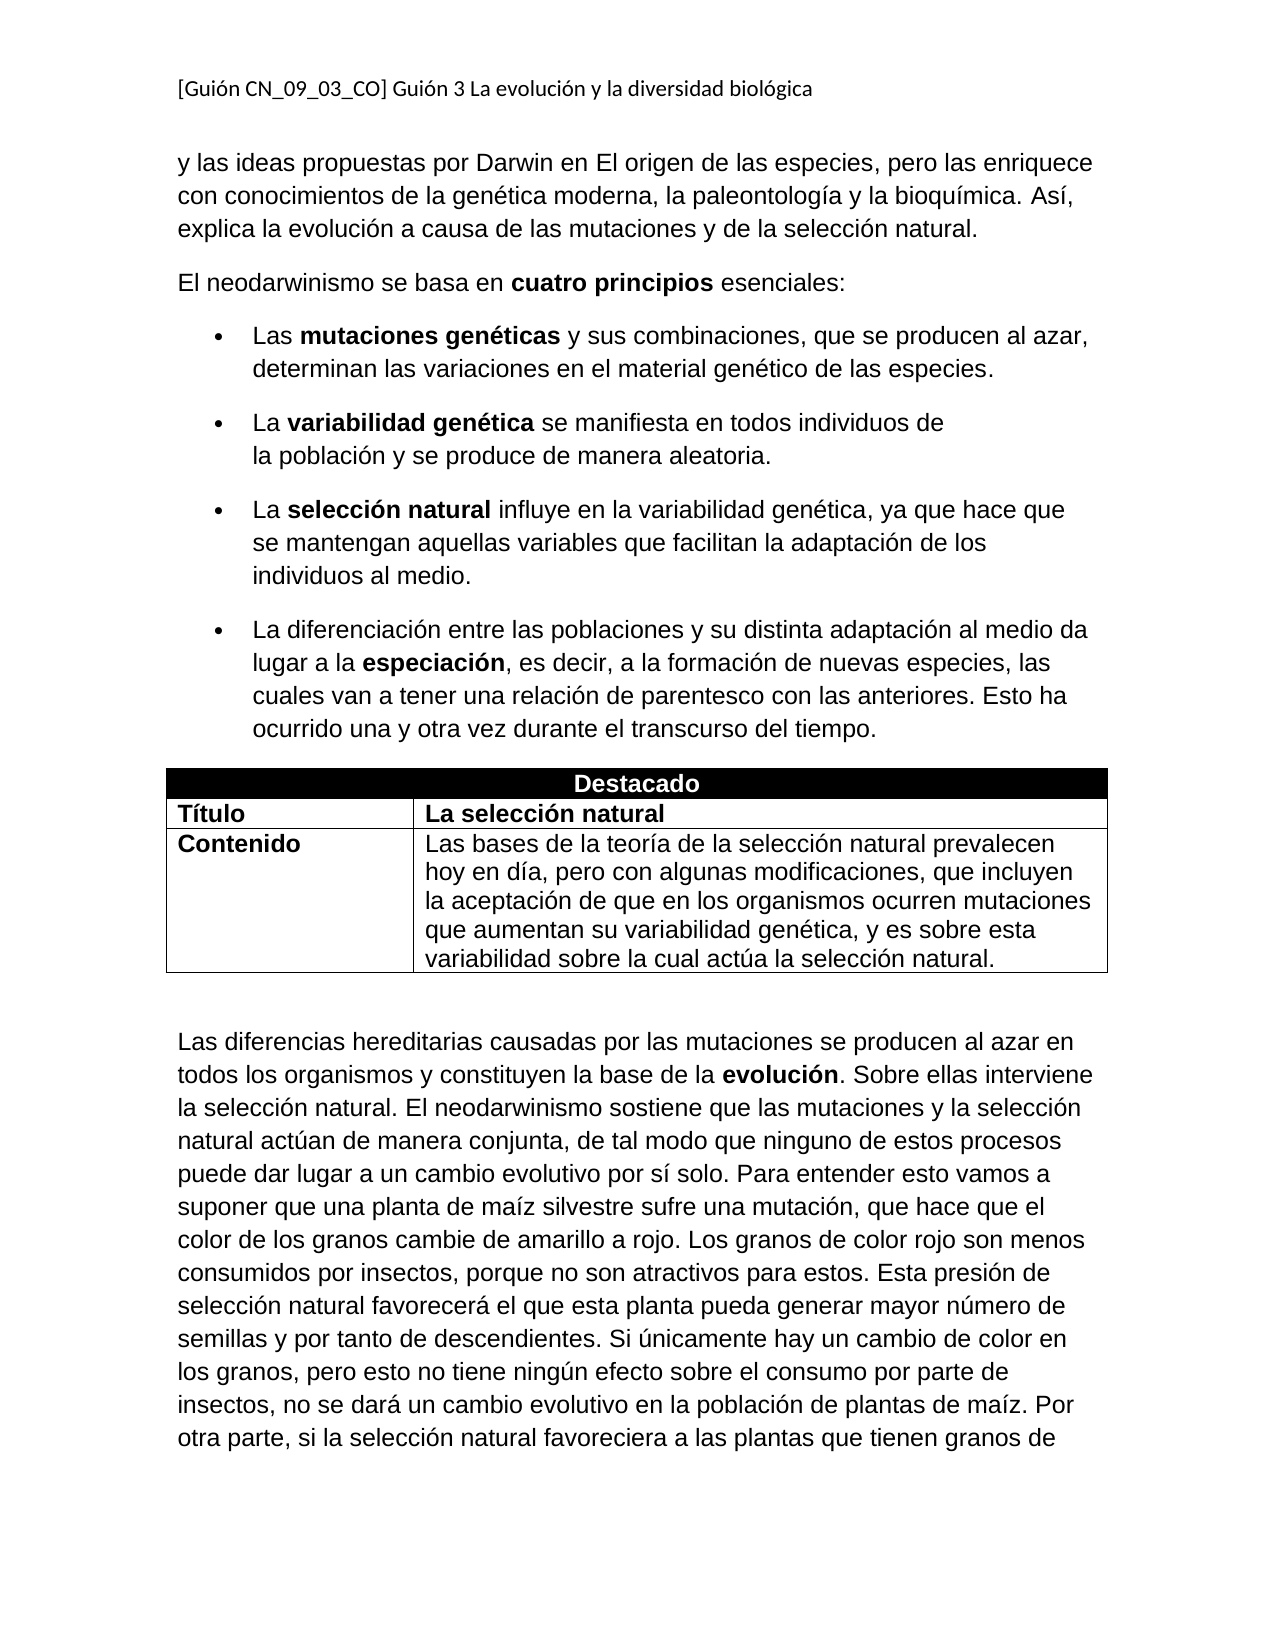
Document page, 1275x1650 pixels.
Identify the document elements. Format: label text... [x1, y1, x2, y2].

list La variabilidad genética se manifiesta en todos individuos de la población y se produce de manera aleatoria. [215, 408, 1098, 470]
list Las mutaciones genéticas y sus combinaciones, que se producen al azar, determinan las variaciones en el material genético de las especies. [215, 321, 1098, 383]
table_cell La selección natural [414, 799, 1107, 827]
list La selección natural influye en la variabilidad genética, ya que hace que se mantengan aquellas variables que facilitan la adaptación de los individuos al medio. [215, 495, 1098, 590]
list La diferenciación entre las poblaciones y su distinta adaptación al medio da lugar a la especiación, es decir, a la formación de nuevas especies, las cuales van a tener una relación de parentesco con las anteriores. Esto ha ocurrido una y otra vez durante el transcurso del tiempo. [215, 615, 1098, 743]
table_cell Contenido [167, 829, 413, 972]
text El neodarwinismo se basa en cuatro principios esenciales: [177, 267, 1098, 296]
table_cell Título [167, 799, 413, 827]
table_cell Las bases de la teoría de la selección natural prevalecen hoy en día, pero con algunas modificaciones, que incluyen la aceptación de que en los organismos ocurren mutaciones que aumentan su variabilidad genética, y es sobre esta variabilidad sobre la cual actúa la selección natural. [414, 829, 1107, 972]
table_header Destacado [167, 769, 1107, 798]
